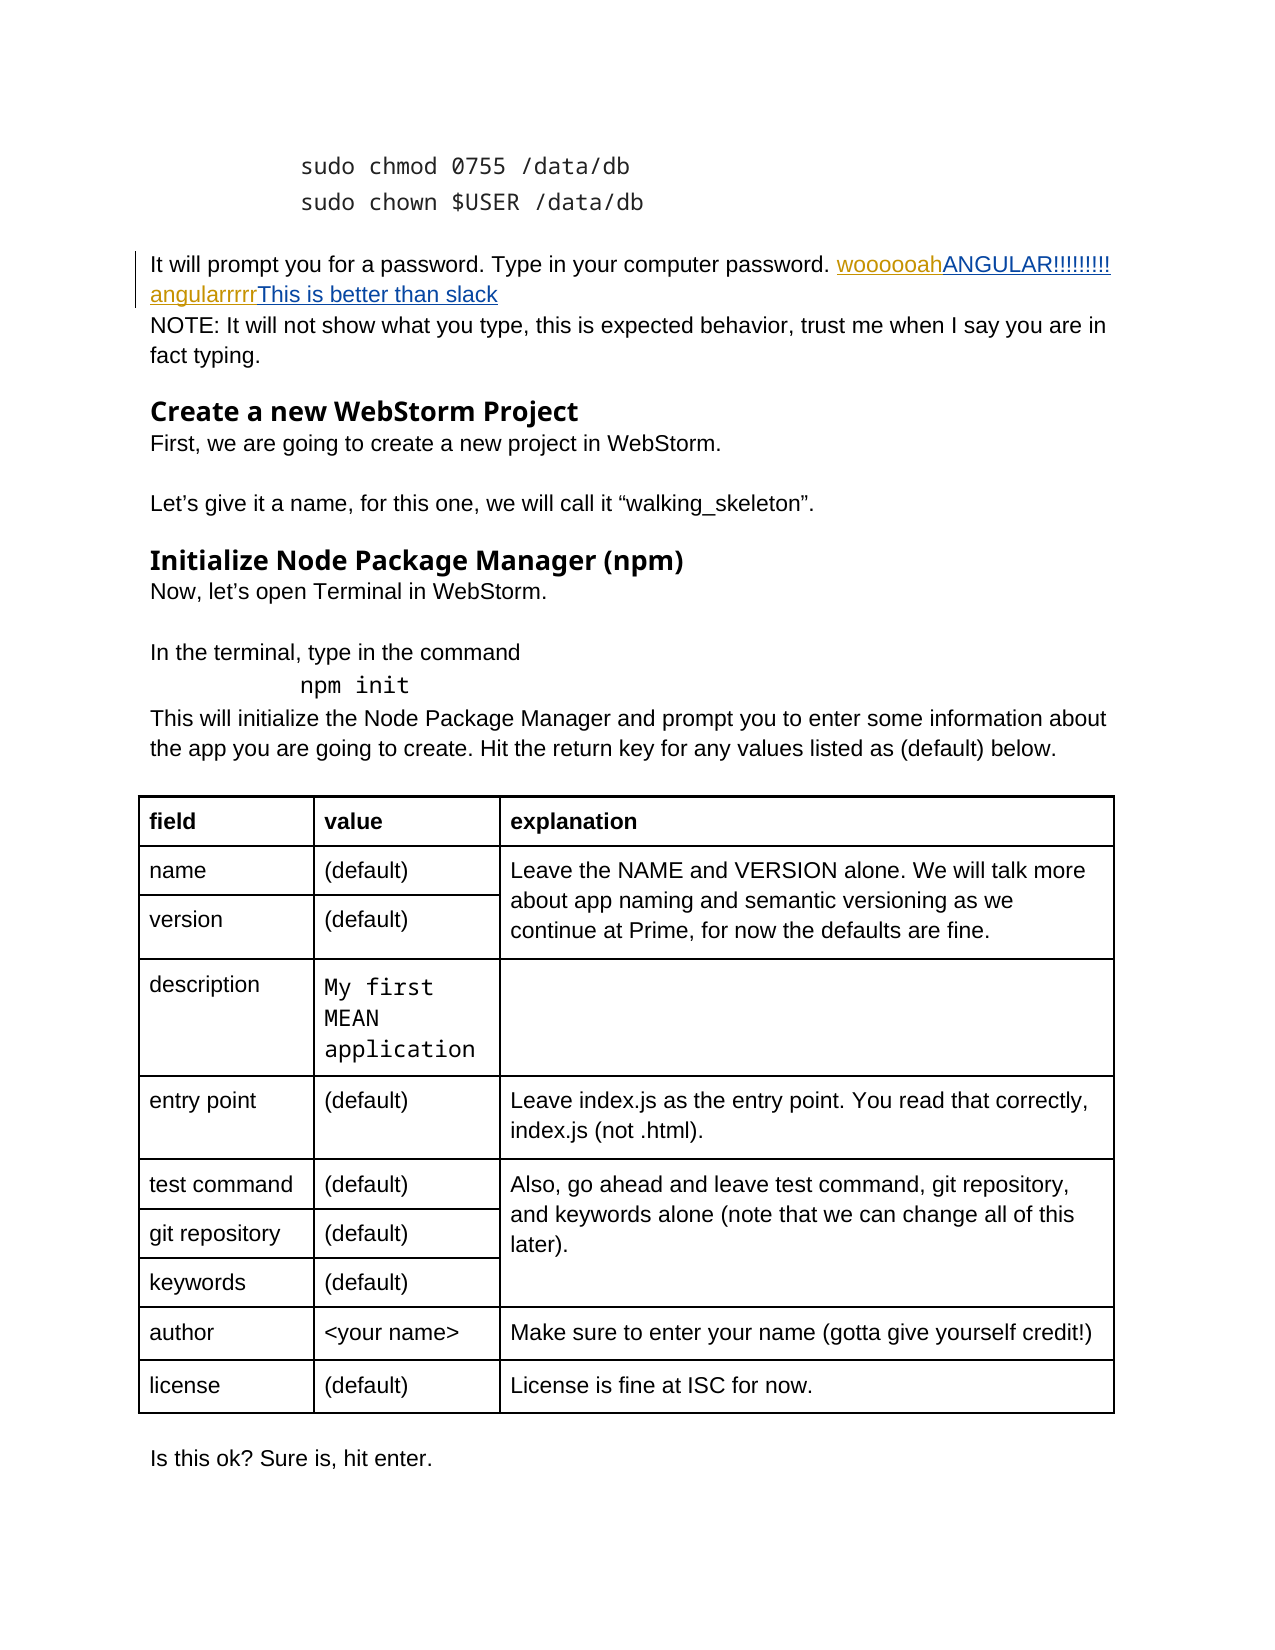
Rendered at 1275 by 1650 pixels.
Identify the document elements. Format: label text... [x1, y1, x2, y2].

table_cell My first MEAN application [315, 960, 499, 1075]
text First, we are going to create a new project in WebStorm. [150, 430, 1125, 456]
table_cell (default) [315, 1210, 499, 1257]
table_cell test command [140, 1160, 313, 1207]
subtitle Create a new WebStorm Project [150, 393, 1125, 430]
table_cell Also, go ahead and leave test command, git repository, and keywords alone (note that we can change all of this later). [501, 1160, 1113, 1306]
table_cell (default) [315, 1160, 499, 1207]
table_cell description [140, 960, 313, 1075]
text This will initialize the Node Package Manager and prompt you to enter some information about the app you are going to create. Hit the return key for any values listed as (default) below. [150, 705, 1125, 761]
text Now, let’s open Terminal in WebStorm. [150, 578, 1125, 604]
table_cell Leave the NAME and VERSION alone. We will talk more about app naming and semantic versioning as we continue at Prime, for now the defaults are fine. [501, 847, 1113, 958]
text Is this ok? Sure is, hit enter. [150, 1444, 1125, 1471]
table_cell entry point [140, 1077, 313, 1158]
subtitle Initialize Node Package Manager (npm) [150, 541, 1125, 578]
table_cell Leave index.js as the entry point. You read that correctly, index.js (not .html). [501, 1077, 1113, 1158]
table_cell [501, 960, 1113, 1075]
text sudo chmod 0755 /data/db sudo chown $USER /data/db [225, 150, 1125, 247]
table_header field [140, 798, 313, 844]
text In the terminal, type in the command [150, 638, 1125, 665]
table_cell License is fine at ISC for now. [501, 1361, 1113, 1412]
table_cell (default) [315, 1361, 499, 1412]
table_cell keywords [140, 1259, 313, 1306]
table_cell <your name> [315, 1308, 499, 1359]
table_cell (default) [315, 896, 499, 958]
text It will prompt you for a password. Type in your computer password. [150, 251, 1125, 308]
table_cell Make sure to enter your name (gotta give yourself credit!) [501, 1308, 1113, 1359]
table_cell author [140, 1308, 313, 1359]
text Let’s give it a name, for this one, we will call it “walking_skeleton”. [150, 490, 1125, 517]
table_header value [315, 798, 499, 844]
table_cell license [140, 1361, 313, 1412]
table_cell (default) [315, 847, 499, 894]
table_cell git repository [140, 1210, 313, 1257]
table_header explanation [501, 798, 1113, 844]
table_cell (default) [315, 1259, 499, 1306]
text NOTE: It will not show what you type, this is expected behavior, trust me when I say you are in fact typing. [150, 312, 1125, 368]
table_cell name [140, 847, 313, 894]
table_cell (default) [315, 1077, 499, 1158]
text npm init [225, 669, 1125, 700]
table_cell version [140, 896, 313, 958]
